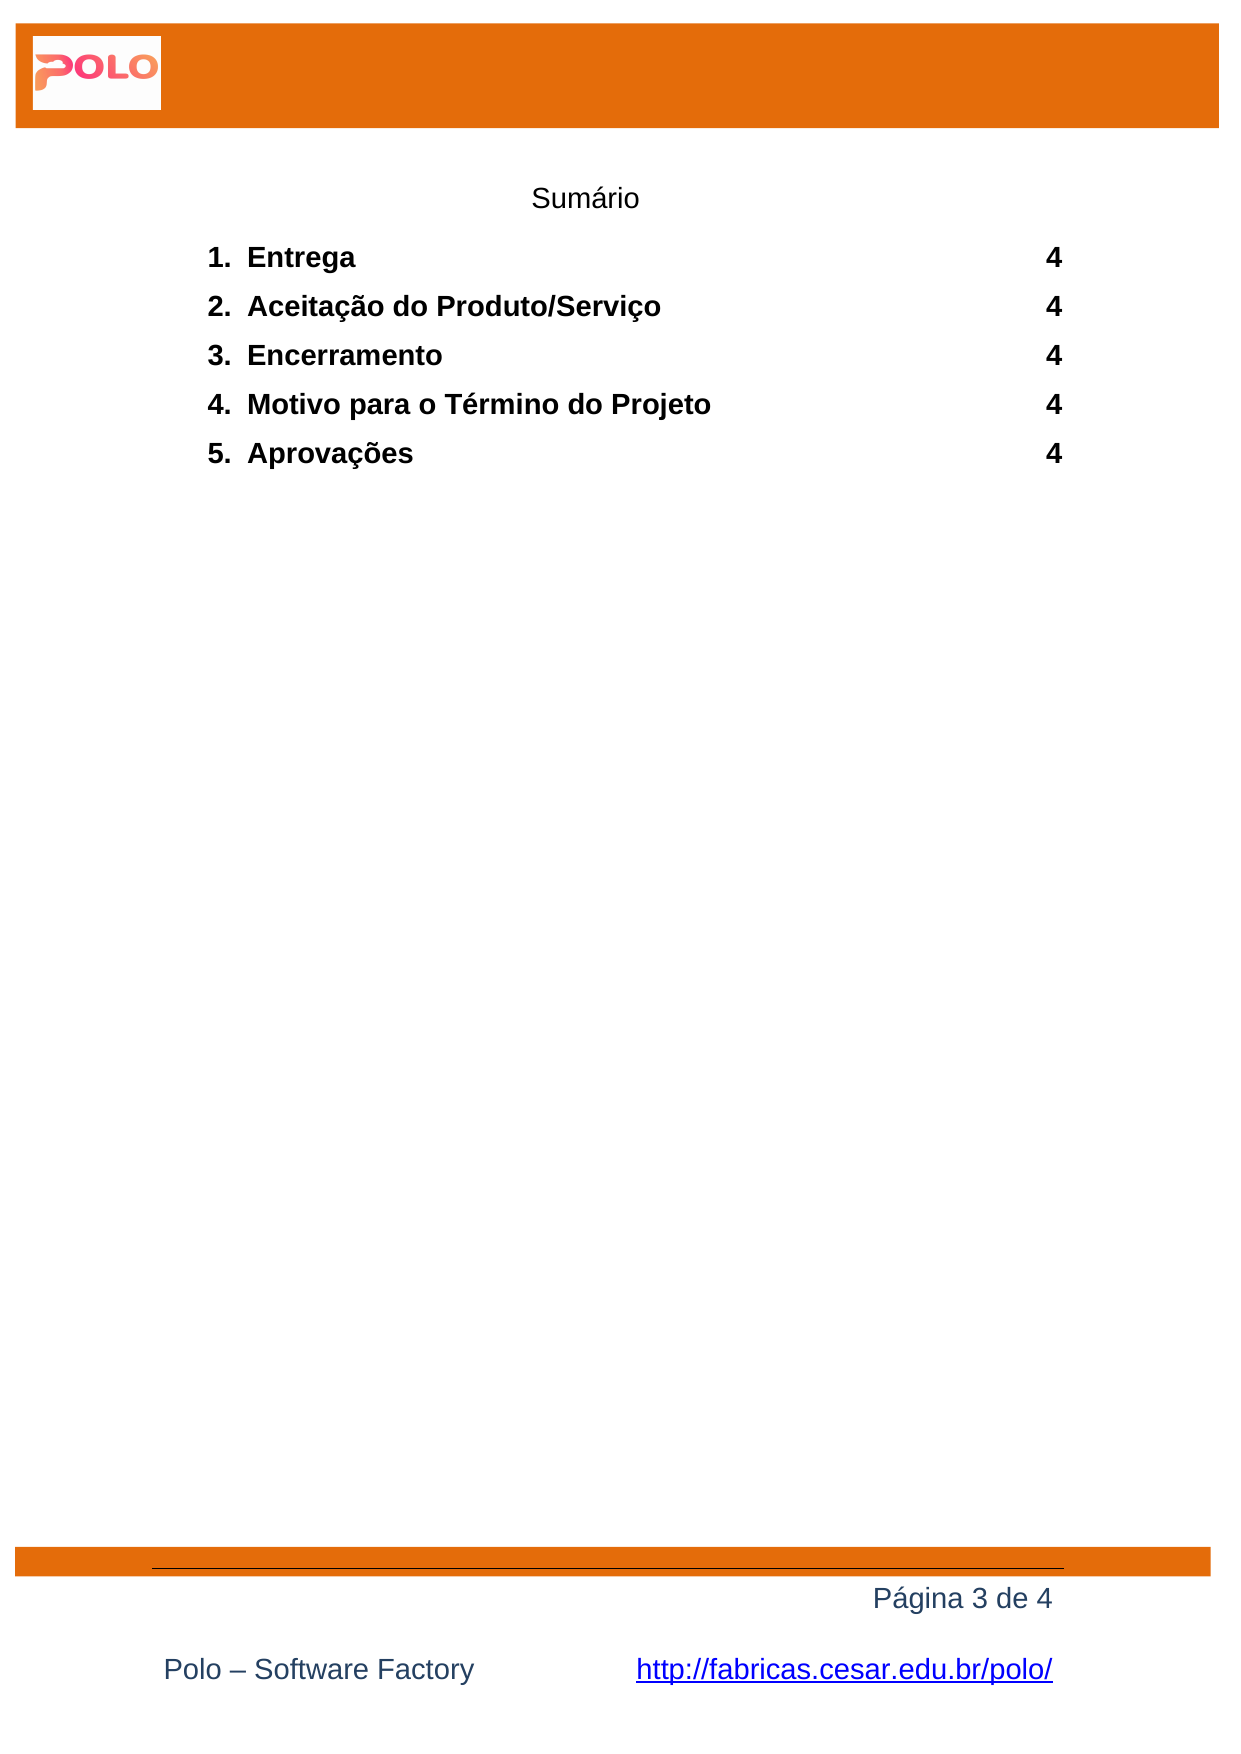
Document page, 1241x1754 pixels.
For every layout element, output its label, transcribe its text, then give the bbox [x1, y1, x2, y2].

picture [32, 36, 161, 110]
text Sumário [178, 181, 1063, 215]
